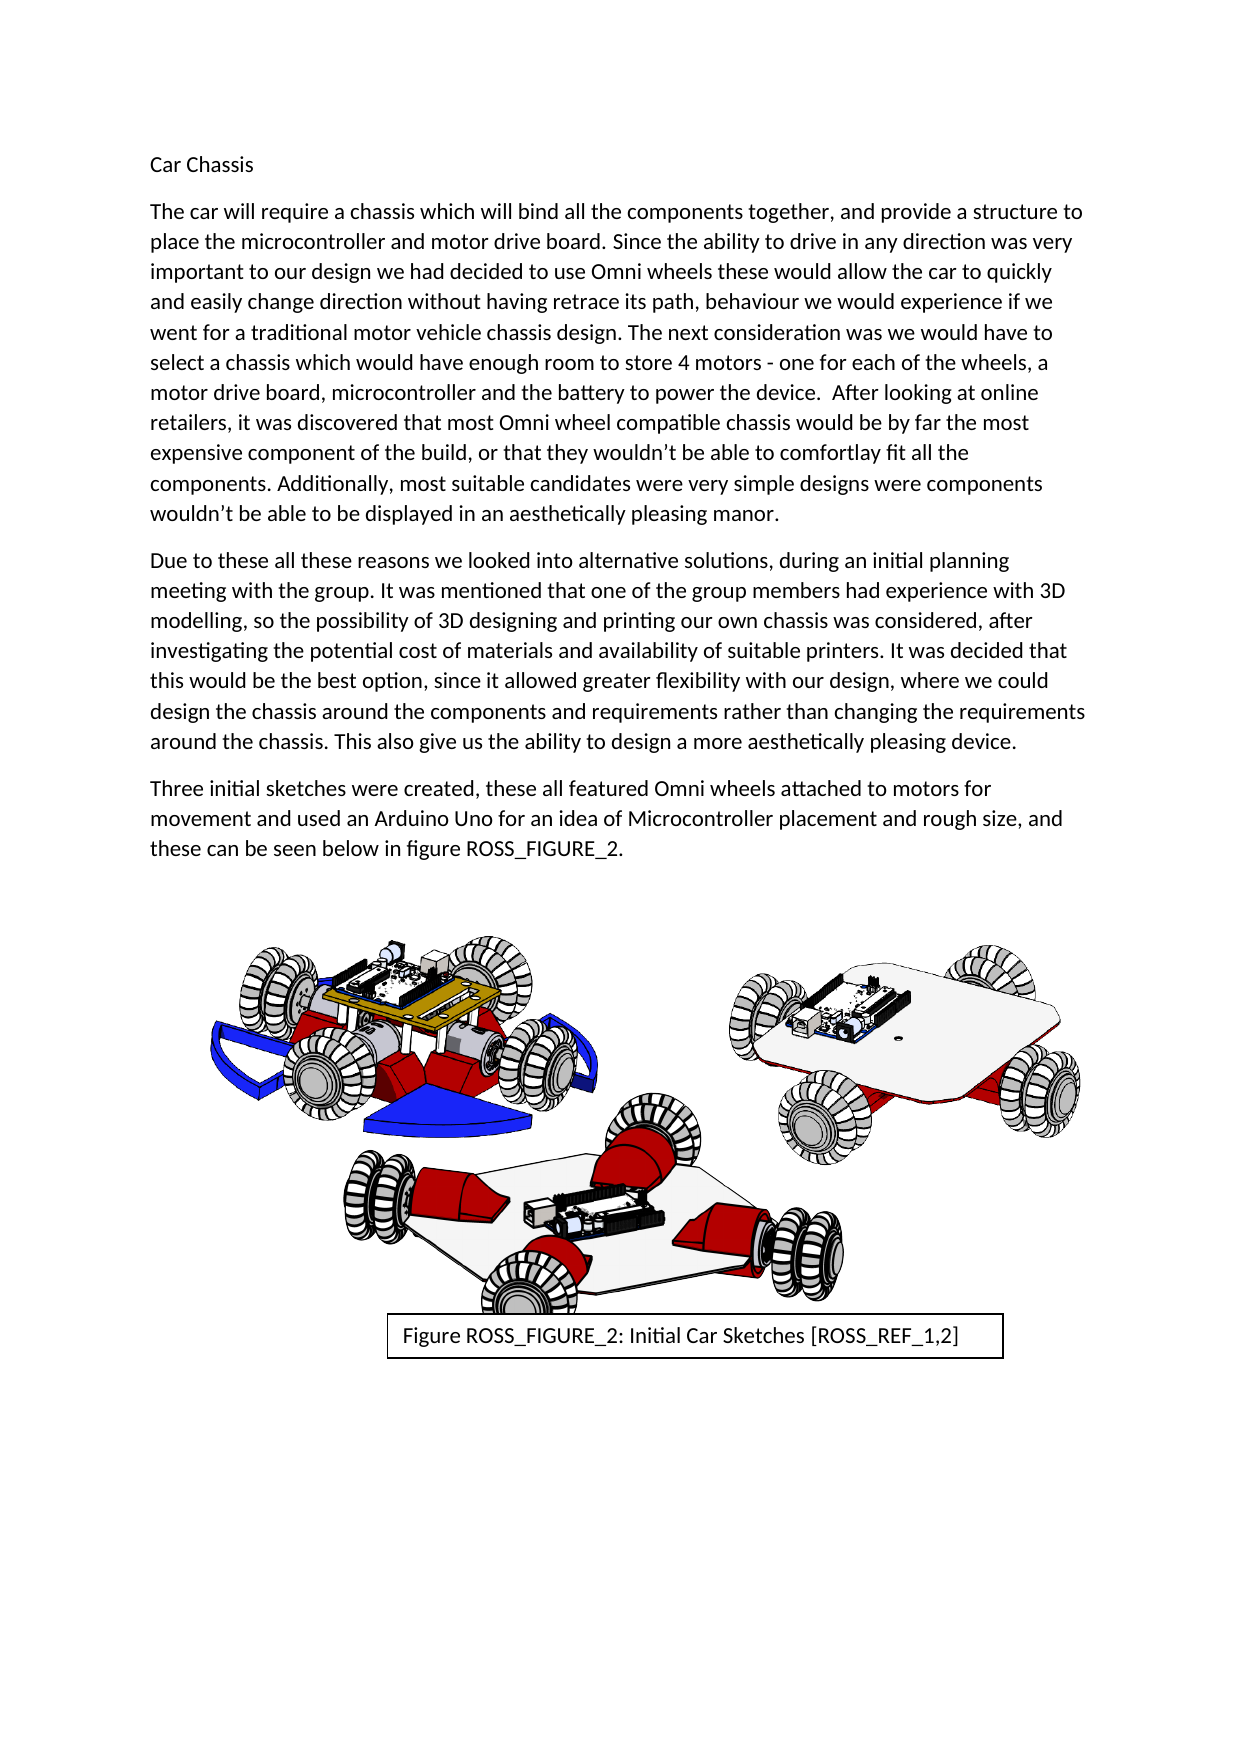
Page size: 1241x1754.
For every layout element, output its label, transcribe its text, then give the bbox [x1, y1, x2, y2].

picture [195, 914, 1091, 1359]
text Three initial sketches were created, these all featured Omni wheels attached to motors for movement and used an Arduino Uno for an idea of Microcontroller placement and rough size, and these can be seen below in figure ROSS_FIGURE_2. [150, 774, 1090, 862]
text Due to these all these reasons we looked into alternative solutions, during an initial planning meeting with the group. It was mentioned that one of the group members had experience with 3D modelling, so the possibility of 3D designing and printing our own chassis was considered, after investigating the potential cost of materials and availability of suitable printers. It was decided that this would be the best option, since it allowed greater flexibility with our design, where we could design the chassis around the components and requirements rather than changing the requirements around the chassis. This also give us the ability to design a more aesthetically pleasing device. [150, 546, 1090, 755]
text The car will require a chassis which will bind all the components together, and provide a structure to place the microcontroller and motor drive board. Since the ability to drive in any direction was very important to our design we had decided to use Omni wheels these would allow the car to quickly and easily change direction without having retrace its path, behaviour we would experience if we went for a traditional motor vehicle chassis design. The next consideration was we would have to select a chassis which would have enough room to store 4 motors - one for each of the wheels, a motor drive board, microcontroller and the battery to power the device. After looking at online retailers, it was discovered that most Omni wheel compatible chassis would be by far the most expensive component of the build, or that they wouldn’t be able to comfortlay fit all the components. Additionally, most suitable candidates were very simple designs were components wouldn’t be able to be displayed in an aesthetically pleasing manor. [150, 197, 1090, 527]
text Car Chassis [150, 150, 1090, 178]
